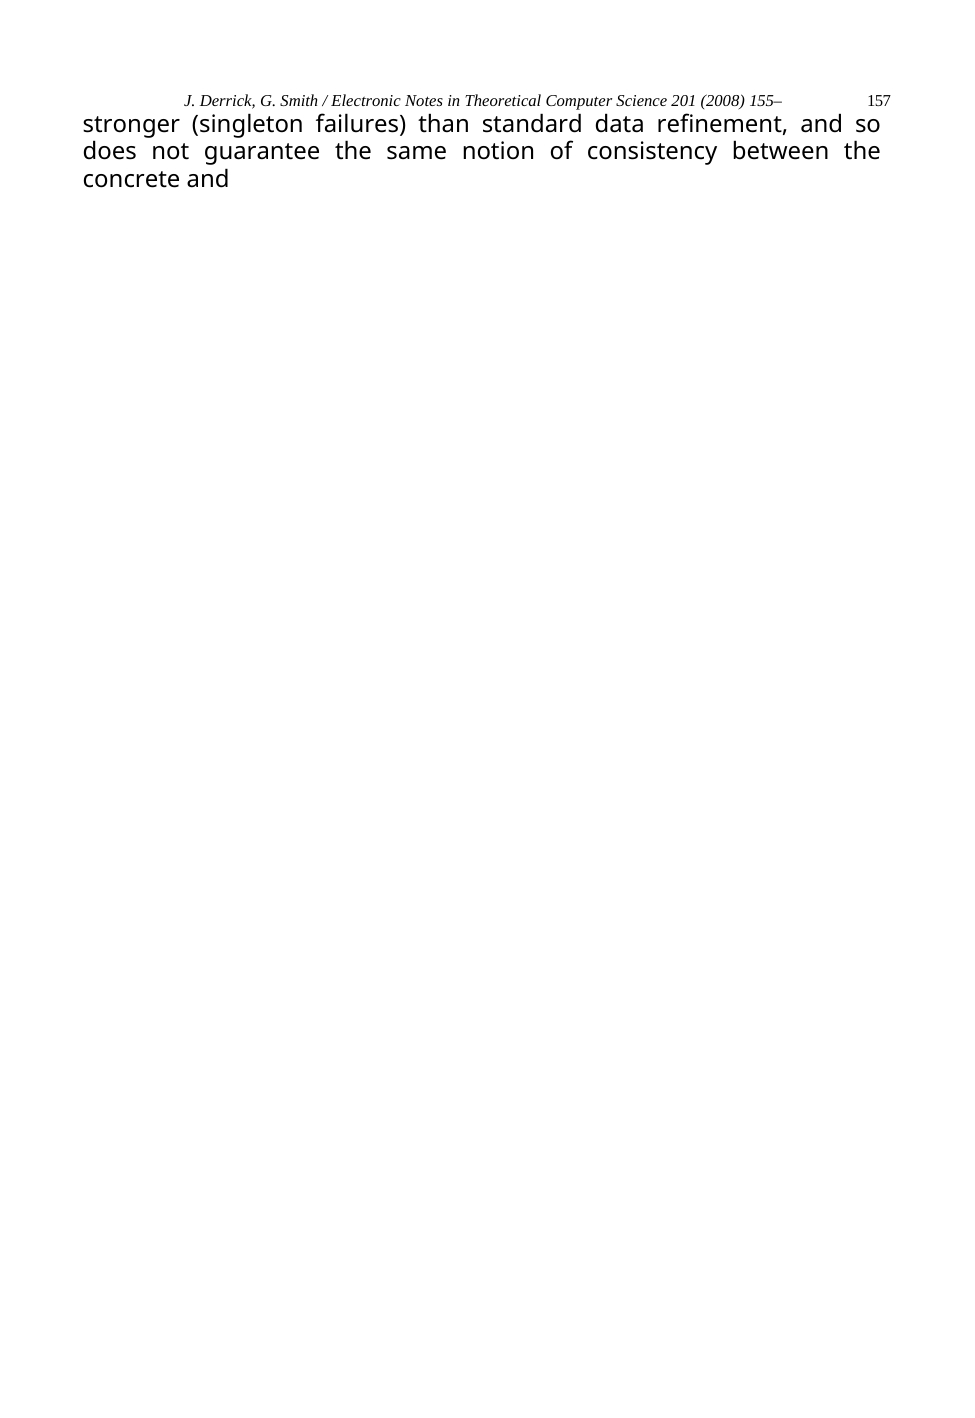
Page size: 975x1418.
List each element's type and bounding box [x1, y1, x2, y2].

text [82, 110, 882, 195]
